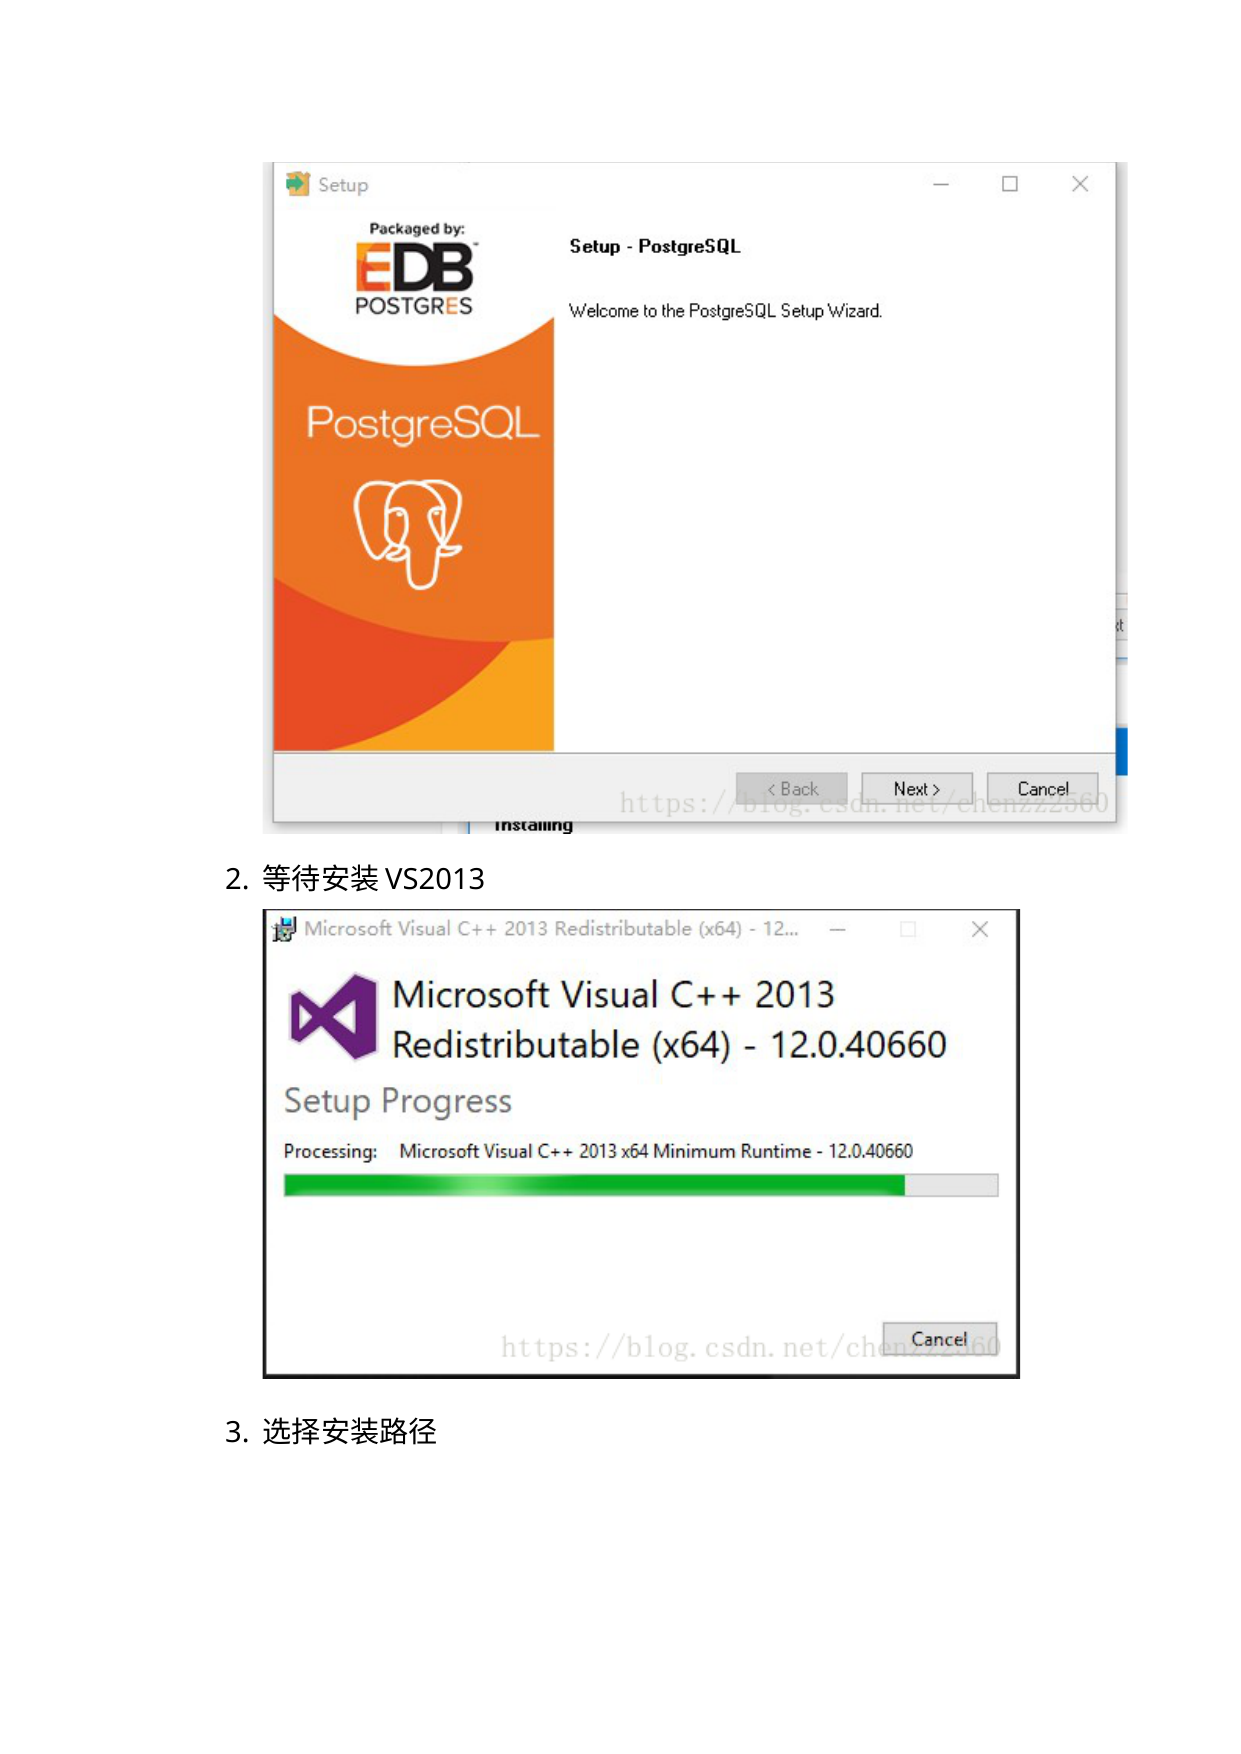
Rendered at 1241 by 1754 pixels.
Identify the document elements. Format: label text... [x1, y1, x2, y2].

picture [262, 162, 1128, 834]
list 选择安装路径 [225, 1397, 1053, 1462]
picture [262, 909, 1021, 1379]
list 等待安装VS2013 [225, 844, 1053, 909]
